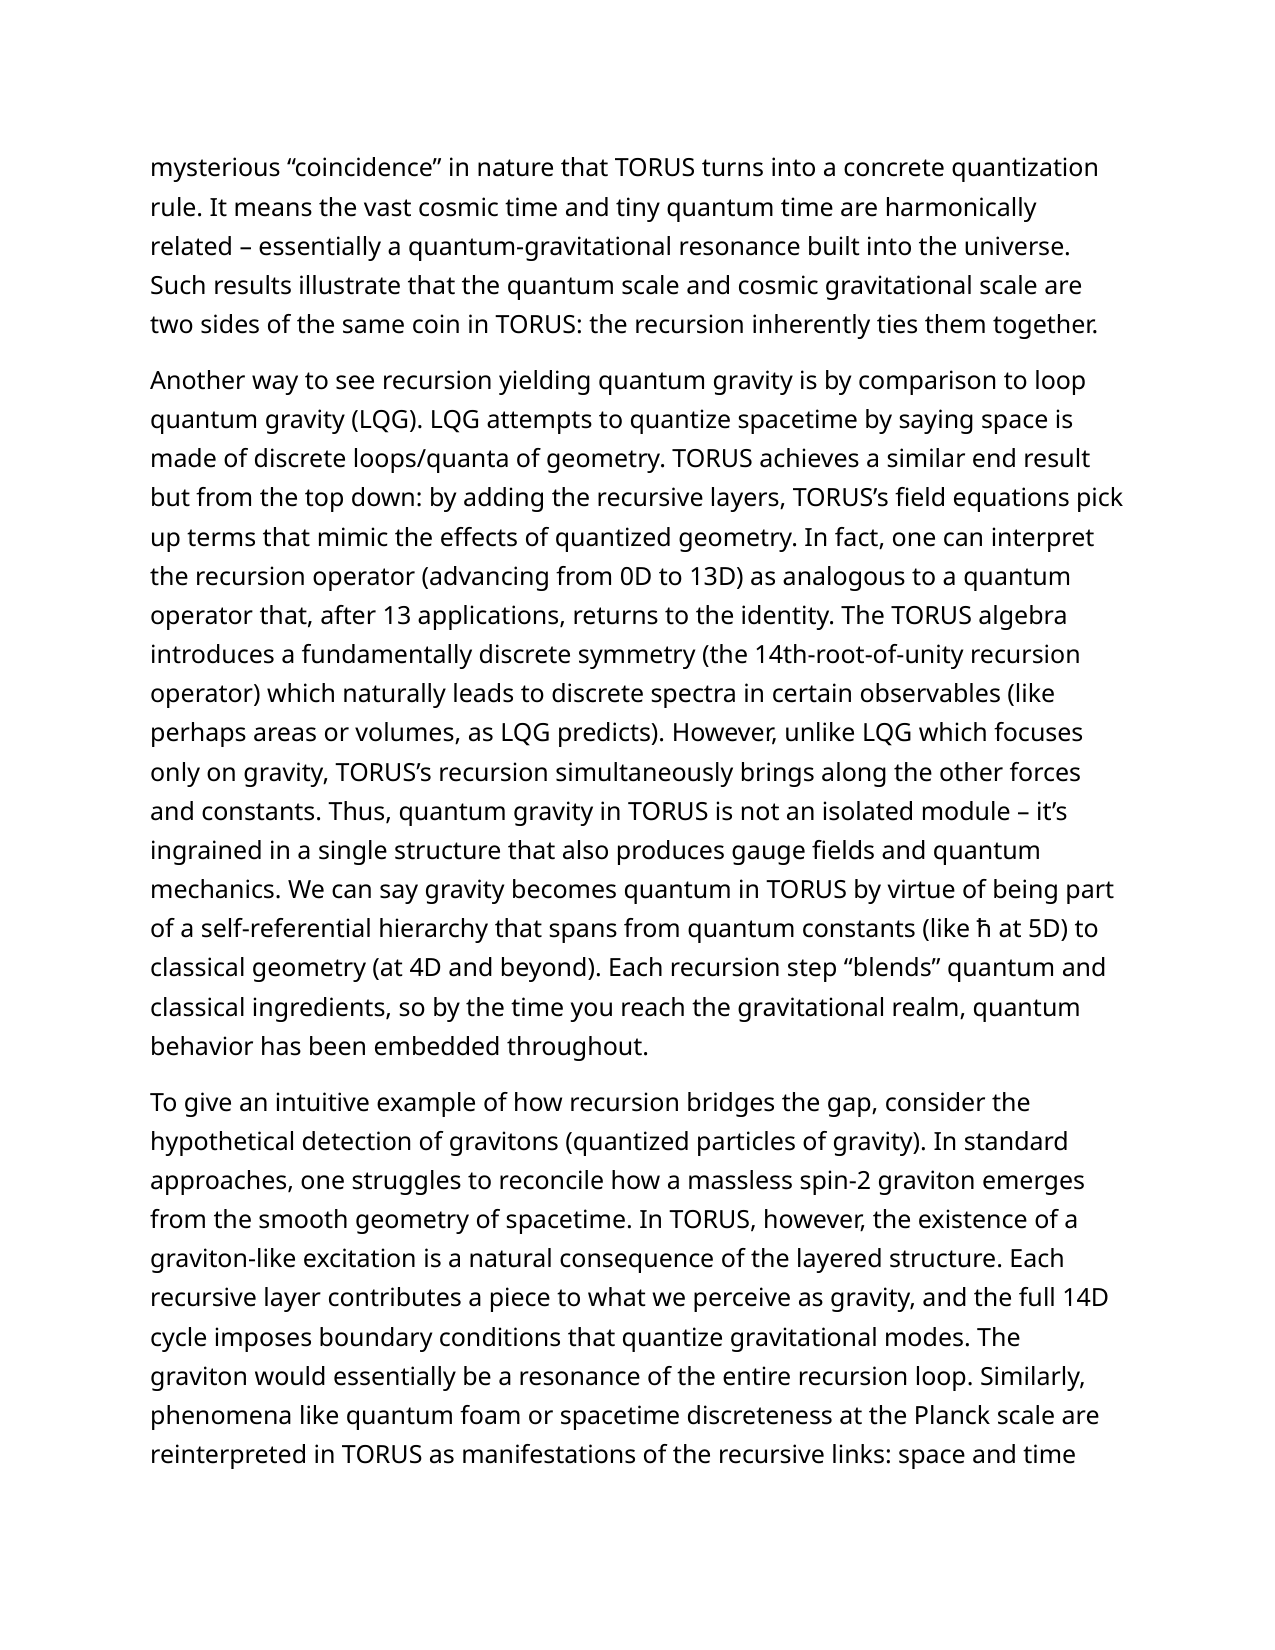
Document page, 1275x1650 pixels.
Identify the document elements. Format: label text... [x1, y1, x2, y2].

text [150, 1084, 1125, 1471]
text Another way to see recursion yielding quantum gravity is by comparison to loop quantum gravity (LQG). LQG attempts to quantize spacetime by saying space is made of discrete loops/quanta of geometry. TORUS achieves a similar end result but from the top down: by adding the recursive layers, TORUS’s field equations pick up terms that mimic the effects of quantized geometry. In fact, one can interpret the recursion operator (advancing from 0D to 13D) as analogous to a quantum operator that, after 13 applications, returns to the identity. The TORUS algebra introduces a fundamentally discrete symmetry (the 14th-root-of-unity recursion operator) which naturally leads to discrete spectra in certain observables (like perhaps areas or volumes, as LQG predicts). However, unlike LQG which focuses only on gravity, TORUS’s recursion simultaneously brings along the other forces and constants. Thus, quantum gravity in TORUS is not an isolated module – it’s ingrained in a single structure that also produces gauge fields and quantum mechanics. We can say gravity becomes quantum in TORUS by virtue of being part of a self-referential hierarchy that spans from quantum constants (like ħ at 5D) to classical geometry (at 4D and beyond). Each recursion step “blends” quantum and classical ingredients, so by the time you reach the gravitational realm, quantum behavior has been embedded throughout. [150, 362, 1125, 1062]
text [150, 150, 1125, 341]
